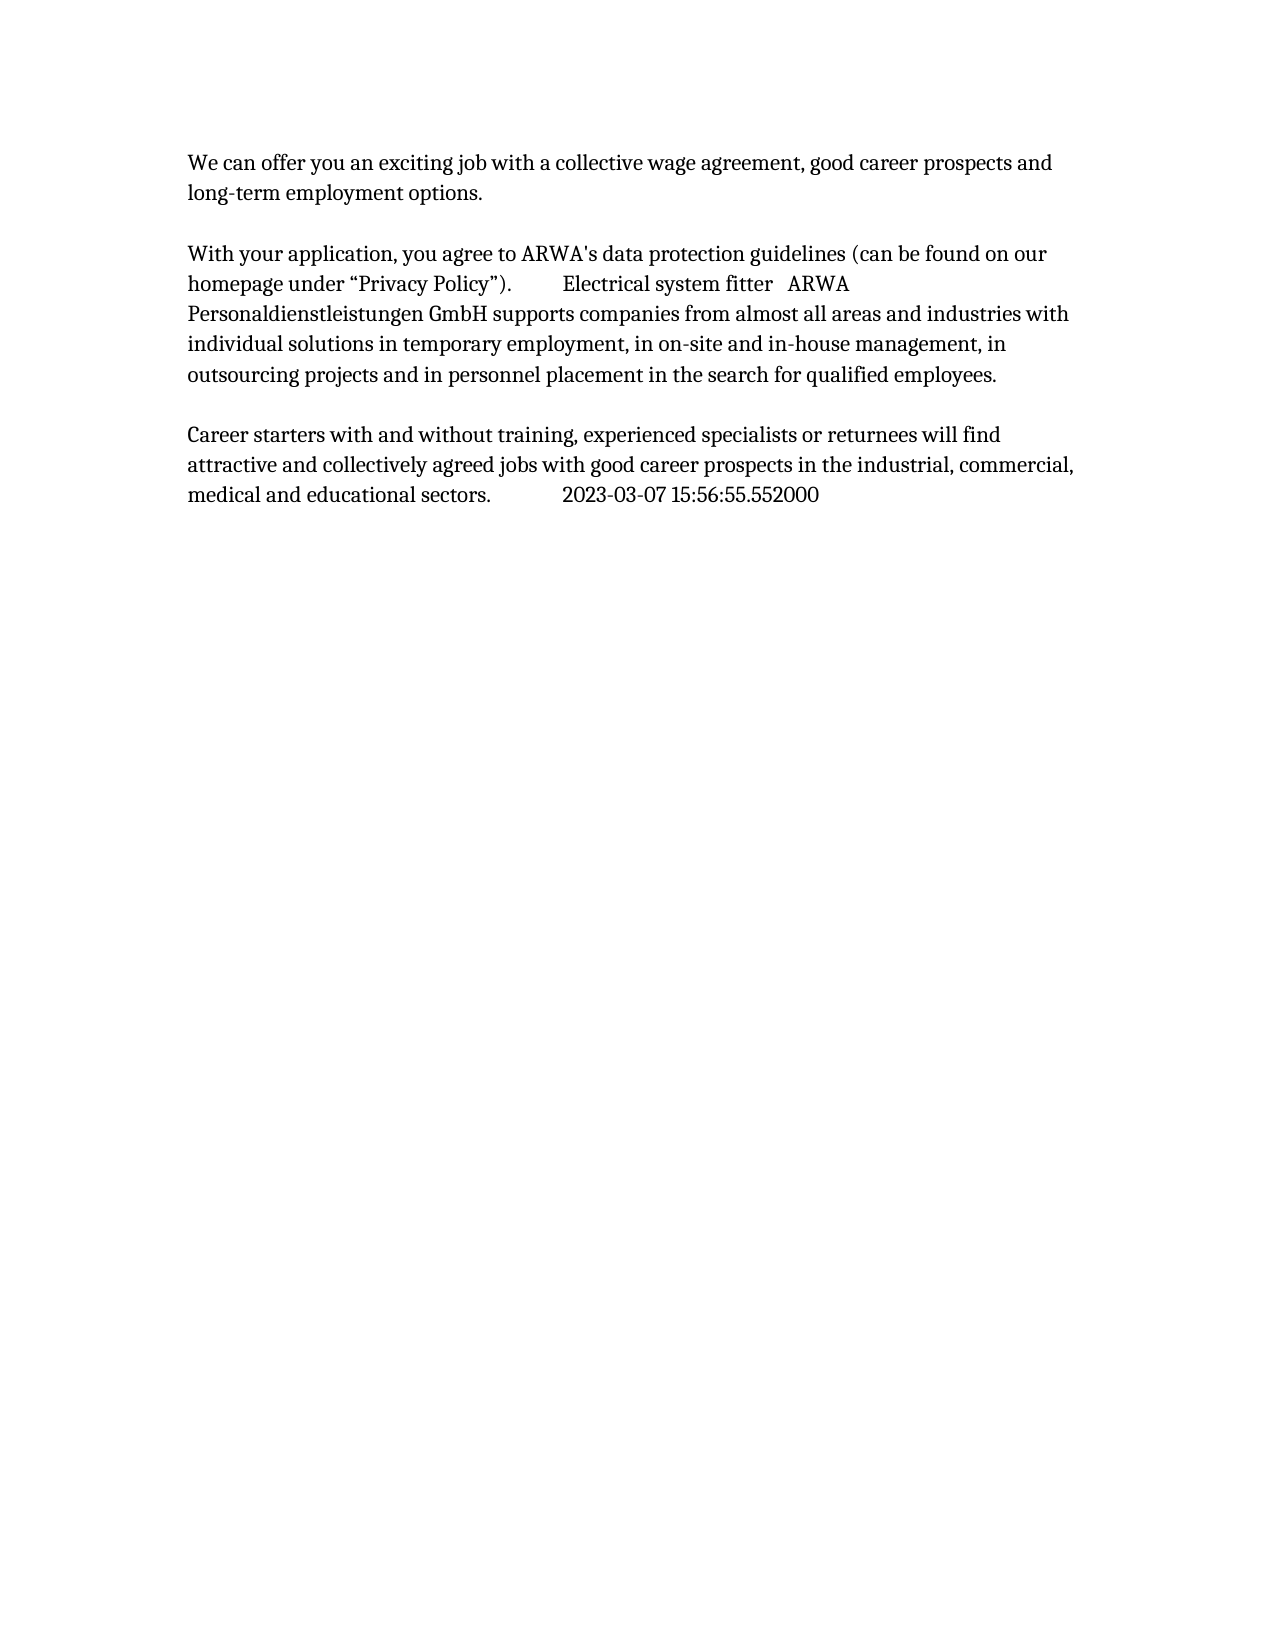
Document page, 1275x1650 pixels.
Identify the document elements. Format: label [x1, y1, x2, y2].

text [187, 150, 1087, 539]
